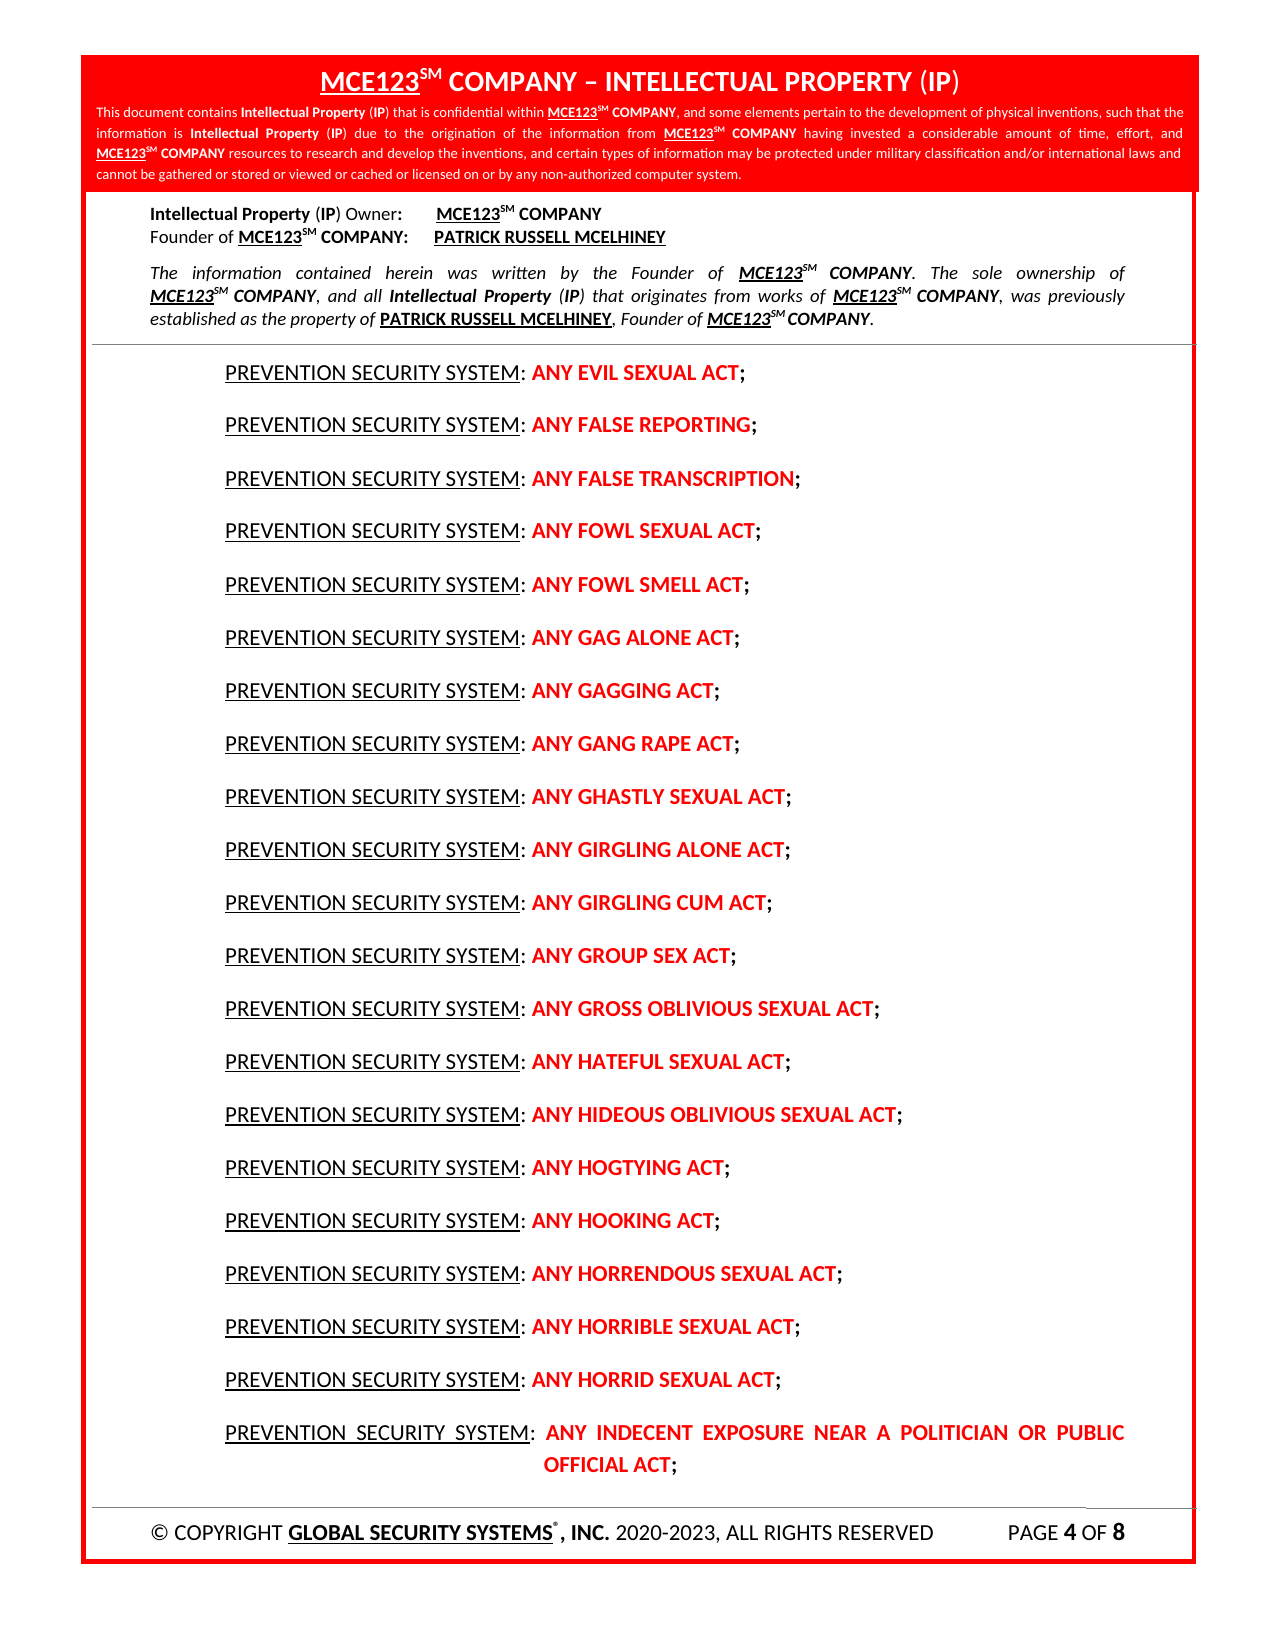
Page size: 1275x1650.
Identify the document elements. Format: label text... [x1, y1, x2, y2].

text PREVENTION SECURITY SYSTEM: ANY FOWL SMELL ACT; [187, 570, 1125, 598]
text PREVENTION SECURITY SYSTEM: ANY HOGTYING ACT; [187, 1153, 1125, 1181]
text PREVENTION SECURITY SYSTEM: ANY GHASTLY SEXUAL ACT; [187, 782, 1125, 810]
text PREVENTION SECURITY SYSTEM: ANY GANG RAPE ACT; [187, 729, 1125, 757]
text PREVENTION SECURITY SYSTEM: ANY HORRENDOUS SEXUAL ACT; [187, 1259, 1125, 1287]
text PREVENTION SECURITY SYSTEM: ANY GIRGLING CUM ACT; [187, 888, 1125, 916]
text PREVENTION SECURITY SYSTEM: ANY GROSS OBLIVIOUS SEXUAL ACT; [187, 994, 1125, 1022]
text PREVENTION SECURITY SYSTEM: ANY FALSE REPORTING; [187, 411, 1125, 439]
text PREVENTION SECURITY SYSTEM: ANY GAGGING ACT; [187, 676, 1125, 704]
text PREVENTION SECURITY SYSTEM: ANY GIRGLING ALONE ACT; [187, 835, 1125, 863]
text PREVENTION SECURITY SYSTEM: ANY HIDEOUS OBLIVIOUS SEXUAL ACT; [187, 1100, 1125, 1128]
text PREVENTION SECURITY SYSTEM: ANY INDECENT EXPOSURE NEAR A POLITICIAN OR PUBLIC OFFICIAL ACT; [225, 1418, 1125, 1478]
text PREVENTION SECURITY SYSTEM: ANY GAG ALONE ACT; [187, 623, 1125, 651]
text PREVENTION SECURITY SYSTEM: ANY EVIL SEXUAL ACT; [187, 358, 1125, 386]
text PREVENTION SECURITY SYSTEM: ANY HORRIBLE SEXUAL ACT; [187, 1312, 1125, 1340]
text PREVENTION SECURITY SYSTEM: ANY HORRID SEXUAL ACT; [187, 1365, 1125, 1393]
text PREVENTION SECURITY SYSTEM: ANY FALSE TRANSCRIPTION; [187, 464, 1125, 492]
text PREVENTION SECURITY SYSTEM: ANY FOWL SEXUAL ACT; [187, 517, 1125, 545]
text PREVENTION SECURITY SYSTEM: ANY HATEFUL SEXUAL ACT; [187, 1047, 1125, 1075]
text PREVENTION SECURITY SYSTEM: ANY HOOKING ACT; [187, 1206, 1125, 1234]
text PREVENTION SECURITY SYSTEM: ANY GROUP SEX ACT; [187, 941, 1125, 969]
